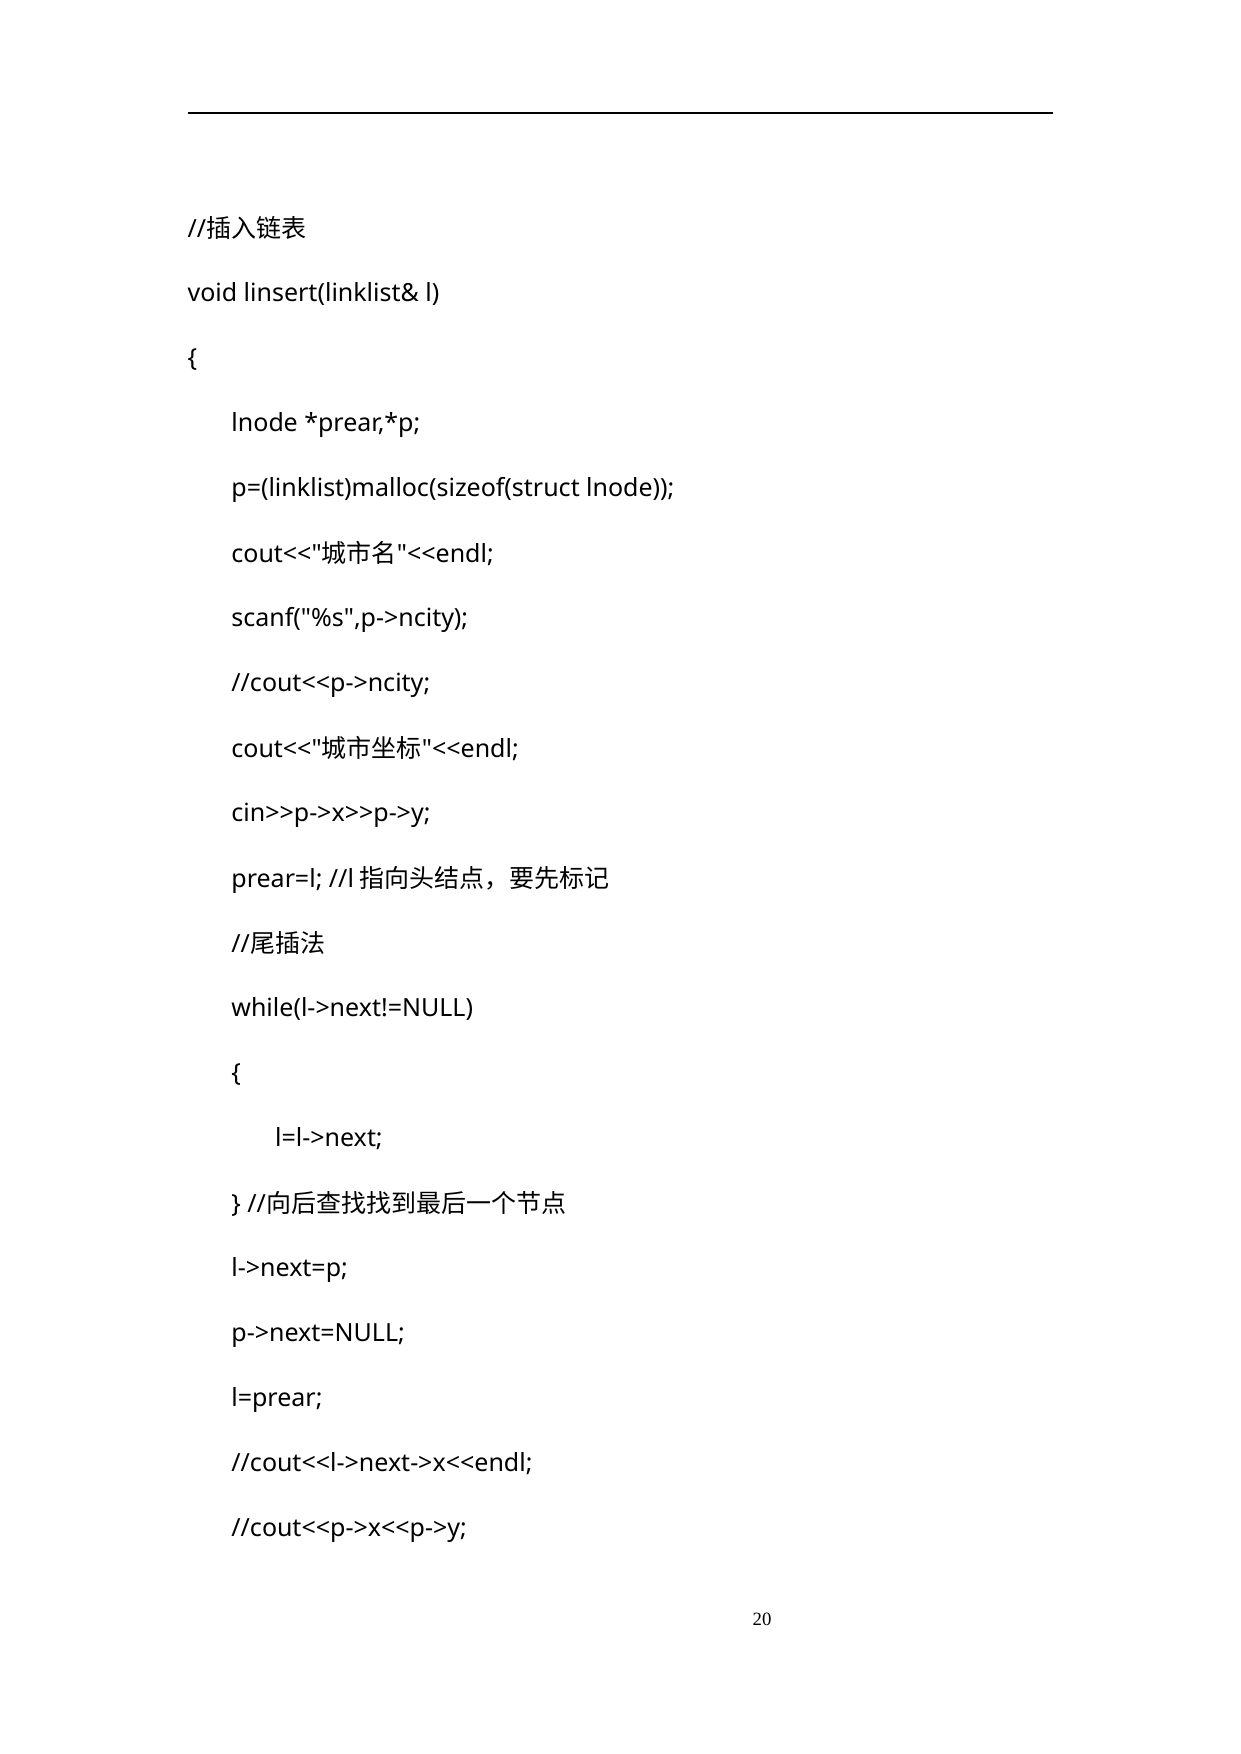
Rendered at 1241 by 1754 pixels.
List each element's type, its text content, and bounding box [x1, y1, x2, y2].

list l->next=p; [187, 1234, 1053, 1299]
list while(l->next!=NULL) [187, 974, 1053, 1039]
list l=prear; [187, 1364, 1053, 1429]
list { [187, 1039, 1053, 1104]
list //cout<<p->x<<p->y; [187, 1494, 1053, 1559]
list scanf("%s",p->ncity); [187, 584, 1053, 649]
list //cout<<l->next->x<<endl; [187, 1429, 1053, 1494]
list cin>>p->x>>p->y; [187, 779, 1053, 844]
list //cout<<p->ncity; [187, 649, 1053, 714]
list } //向后查找找到最后一个节点 [187, 1169, 1053, 1234]
list lnode *prear,*p; [187, 389, 1053, 454]
list p=(linklist)malloc(sizeof(struct lnode)); [187, 454, 1053, 519]
list //插入链表 [187, 194, 1053, 259]
list //尾插法 [187, 909, 1053, 974]
list prear=l; //l指向头结点，要先标记 [187, 844, 1053, 909]
list void linsert(linklist& l) [187, 259, 1053, 324]
list { [187, 324, 1053, 389]
list l=l->next; [187, 1104, 1053, 1169]
list p->next=NULL; [187, 1299, 1053, 1364]
list cout<<"城市名"<<endl; [187, 519, 1053, 584]
list cout<<"城市坐标"<<endl; [187, 714, 1053, 779]
